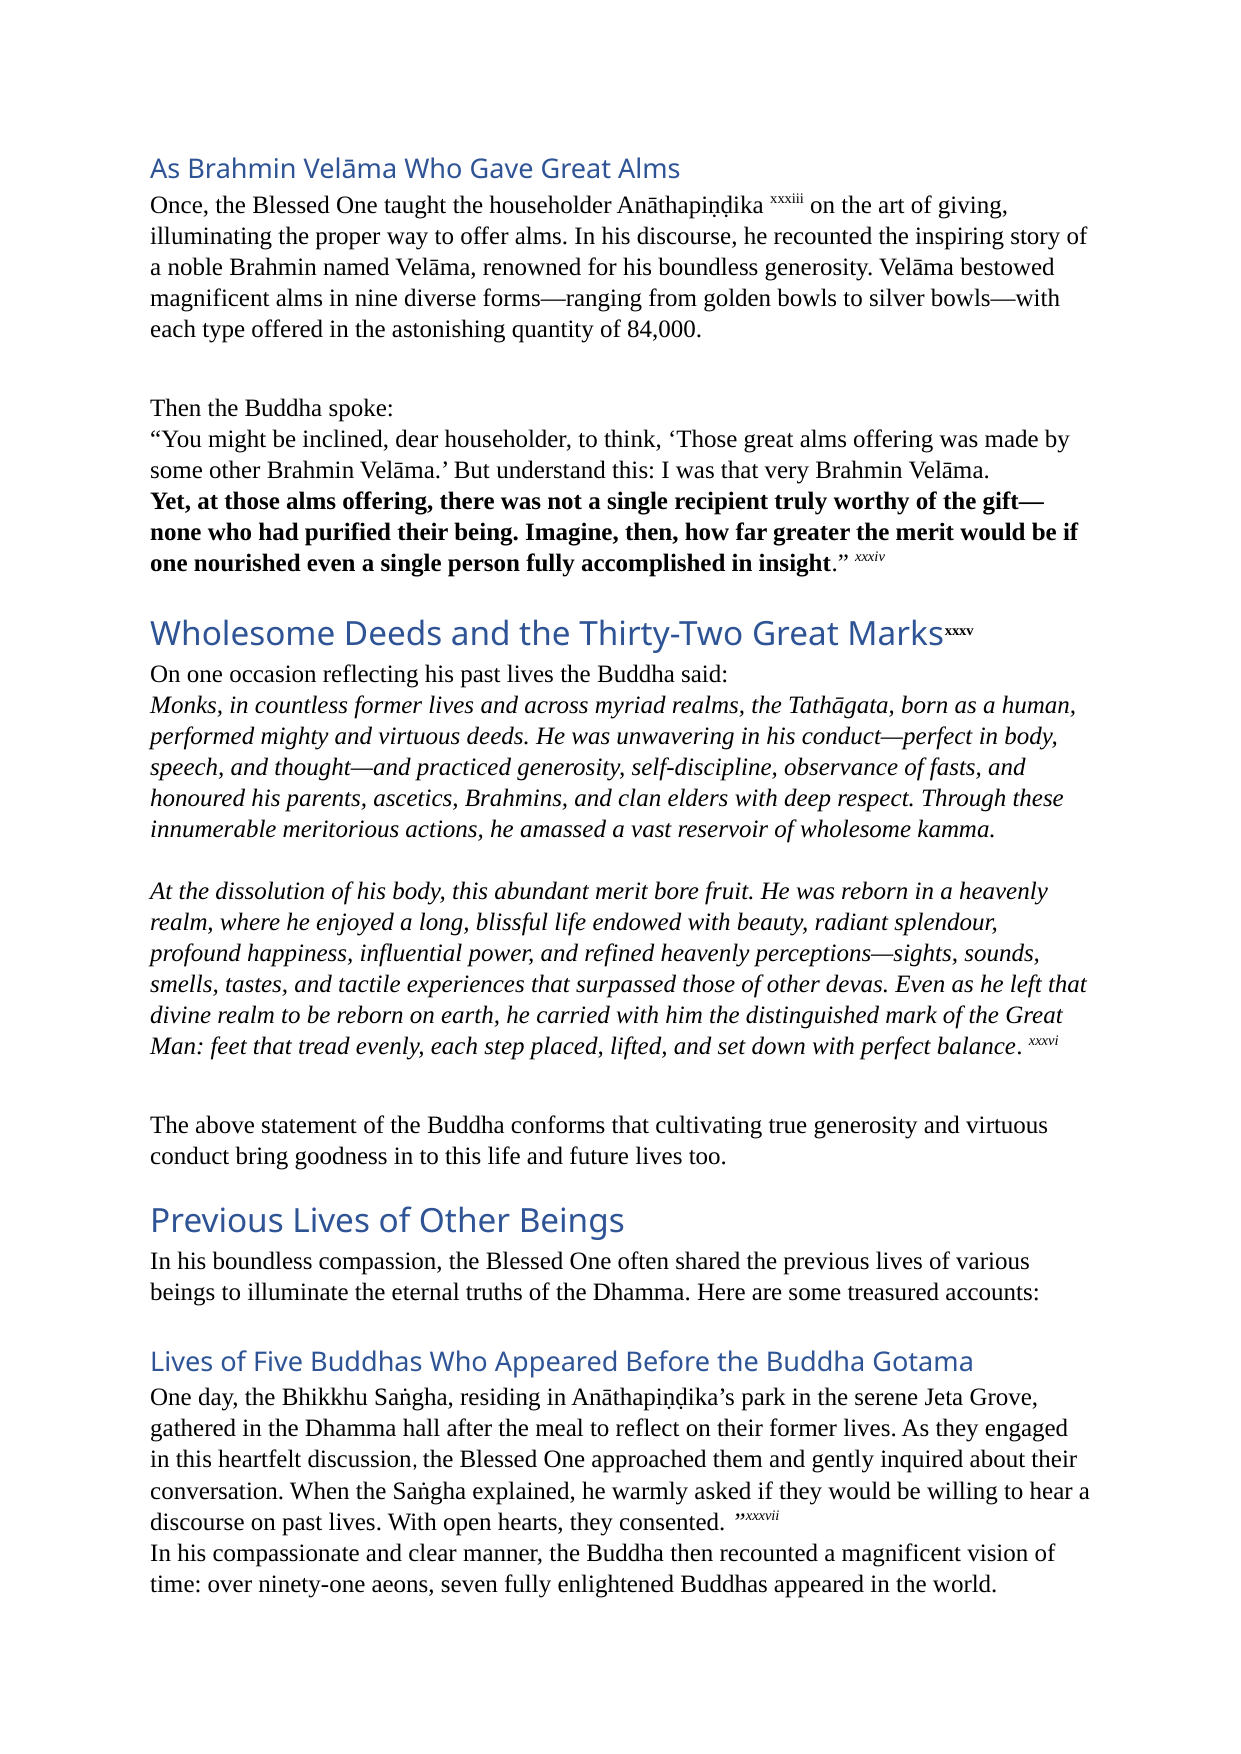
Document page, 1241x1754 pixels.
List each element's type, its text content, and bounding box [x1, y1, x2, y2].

text In his compassionate and clear manner, the Buddha then recounted a magnificent vision of time: over ninety-one aeons, seven fully enlightened Buddhas appeared in the world. [150, 1538, 1090, 1598]
text In his boundless compassion, the Blessed One often shared the previous lives of various beings to illuminate the eternal truths of the Dhamma. Here are some treasured accounts: [150, 1246, 1090, 1306]
text “You might be inclined, dear householder, to think, ‘Those great alms offering was made by some other Brahmin Velāma.’ But understand this: I was that very Brahmin Velāma. [150, 424, 1090, 483]
text Once, the Blessed One taught the householder Anāthapiṇḍika on the art of giving, illuminating the proper way to offer alms. In his discourse, he recounted the inspiring story of a noble Brahmin named Velāma, renowned for his boundless generosity. Velāma bestowed magnificent alms in nine diverse forms—ranging from golden bowls to silver bowls—with each type offered in the astonishing quantity of 84,000. [150, 190, 1090, 343]
text Then the Buddha spoke: [150, 393, 1090, 421]
subtitle As Brahmin Velāma Who Gave Great Alms [150, 150, 1090, 187]
text Wholesome Deeds and the Thirty-Two Great Marks [150, 610, 1090, 655]
subtitle Previous Lives of Other Beings [150, 1197, 1090, 1243]
text The above statement of the Buddha conforms that cultivating true generosity and virtuous conduct bring goodness in to this life and future lives too. [150, 1110, 1090, 1170]
text On one occasion reflecting his past lives the Buddha said: [150, 659, 1090, 688]
text Yet, at those alms offering, there was not a single recipient truly worthy of the gift—none who had purified their being. Imagine, then, how far greater the merit would be if one nourished even a single person fully accomplished in insight.” [150, 486, 1090, 577]
text At the dissolution of his body, this abundant merit bore fruit. He was reborn in a heavenly realm, where he enjoyed a long, blissful life endowed with beauty, radiant splendour, profound happiness, influential power, and refined heavenly perceptions—sights, sounds, smells, tastes, and tactile experiences that surpassed those of other devas. Even as he left that divine realm to be reborn on earth, he carried with him the distinguished mark of the Great Man: feet that tread evenly, each step placed, lifted, and set down with perfect balance. [150, 876, 1090, 1060]
text Monks, in countless former lives and across myriad realms, the Tathāgata, born as a human, performed mighty and virtuous deeds. He was unwavering in his conduct—perfect in body, speech, and thought—and practiced generosity, self-discipline, observance of fasts, and honoured his parents, ascetics, Brahmins, and clan elders with deep respect. Through these innumerable meritorious actions, he amassed a vast reservoir of wholesome kamma. [150, 690, 1090, 843]
subtitle Lives of Five Buddhas Who Appeared Before the Buddha Gotama [150, 1343, 1090, 1379]
text One day, the Bhikkhu Saṅgha, residing in Anāthapiṇḍika’s park in the serene Jeta Grove, gathered in the Dhamma hall after the meal to reflect on their former lives. As they engaged in this heartfelt discussion, the Blessed One approached them and gently inquired about their conversation. When the Saṅgha explained, he warmly asked if they would be willing to hear a discourse on past lives. With open hearts, they consented. ” [150, 1382, 1090, 1536]
